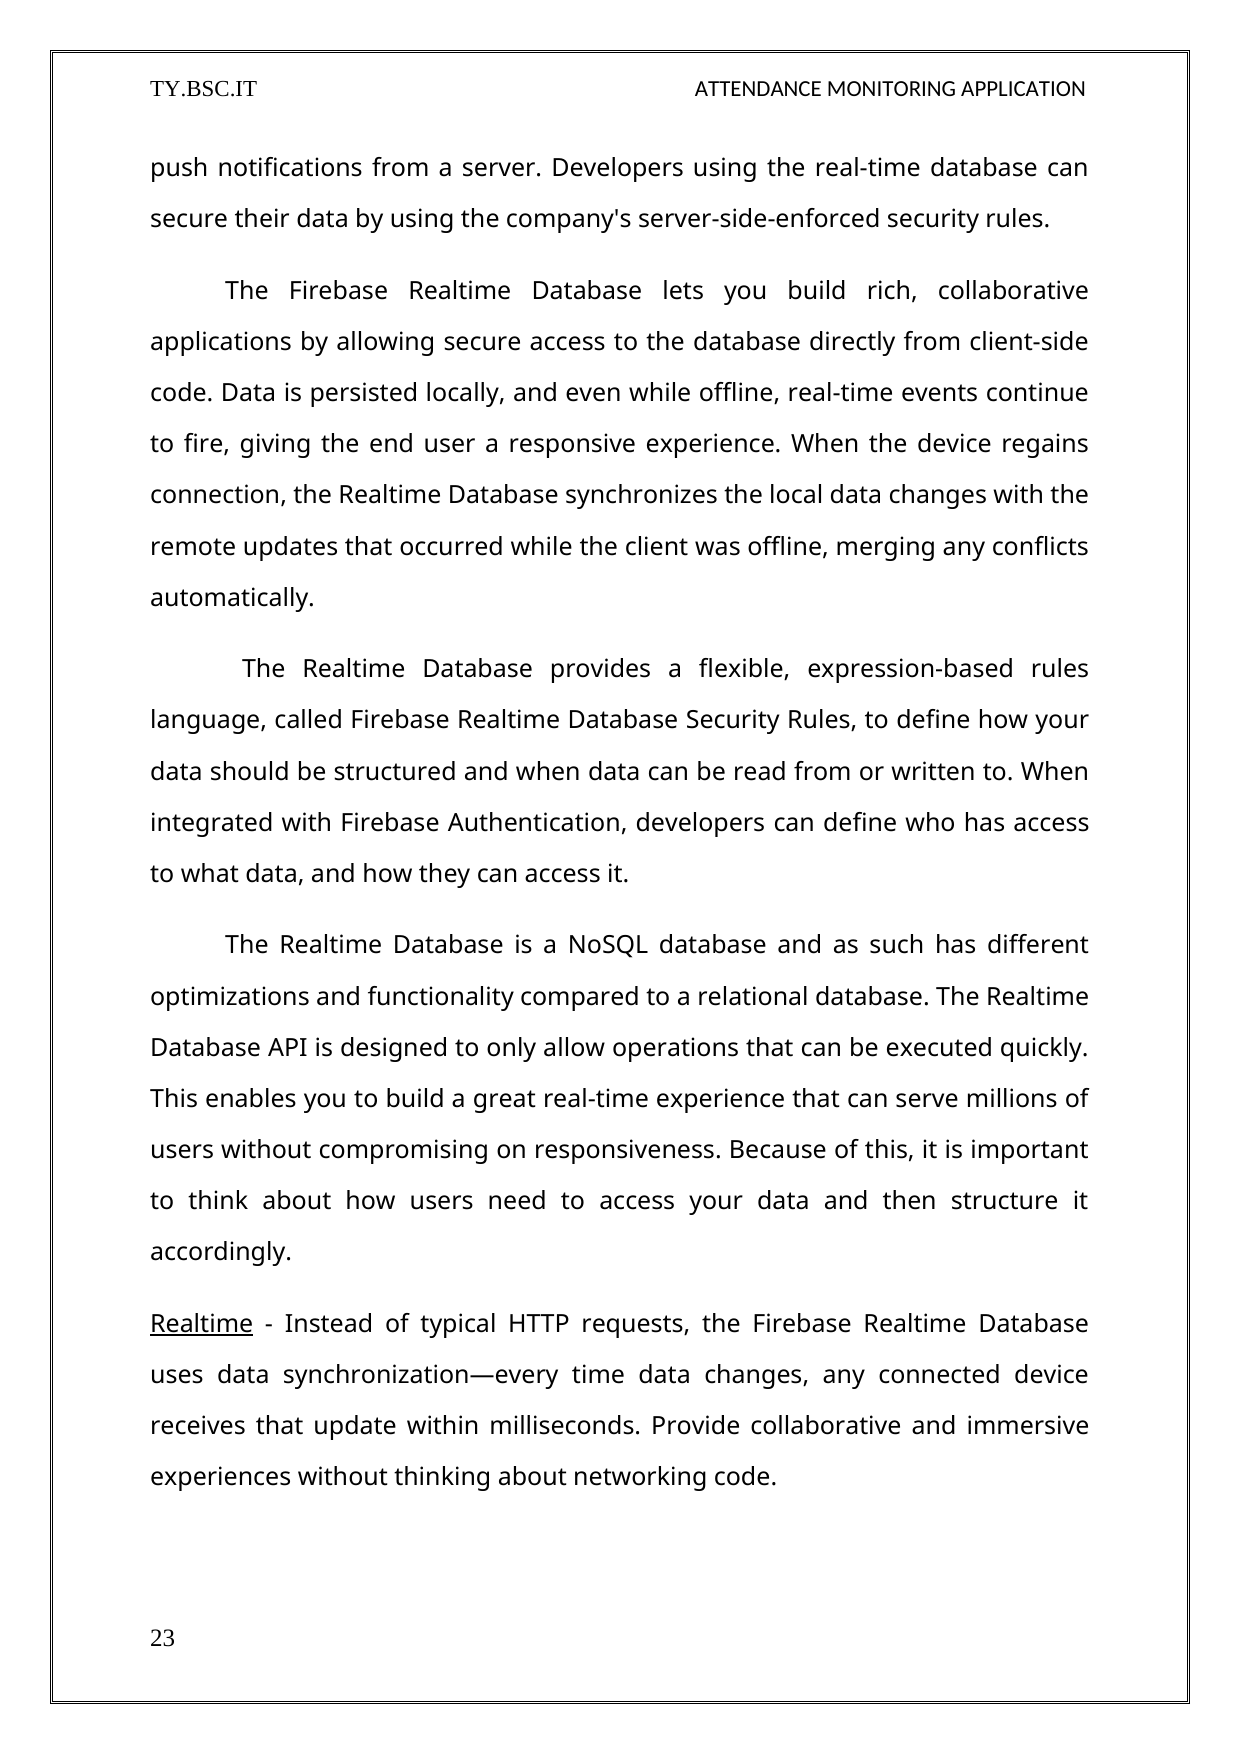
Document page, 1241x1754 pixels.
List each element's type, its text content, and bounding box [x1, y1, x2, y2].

text Realtime - Instead of typical HTTP requests, the Firebase Realtime Database uses data synchronization—every time data changes, any connected device receives that update within milliseconds. Provide collaborative and immersive experiences without thinking about networking code. [150, 1305, 1090, 1492]
text The Realtime Database provides a flexible, expression-based rules language, called Firebase Realtime Database Security Rules, to define how your data should be structured and when data can be read from or written to. When integrated with Firebase Authentication, developers can define who has access to what data, and how they can access it. [150, 651, 1090, 889]
text The Firebase Realtime Database lets you build rich, collaborative applications by allowing secure access to the database directly from client-side code. Data is persisted locally, and even while offline, real-time events continue to fire, giving the end user a responsive experience. When the device regains connection, the Realtime Database synchronizes the local data changes with the remote updates that occurred while the client was offline, merging any conflicts automatically. [150, 273, 1090, 613]
text The Realtime Database is a NoSQL database and as such has different optimizations and functionality compared to a relational database. The Realtime Database API is designed to only allow operations that can be executed quickly. This enables you to build a great real-time experience that can serve millions of users without compromising on responsiveness. Because of this, it is important to think about how users need to access your data and then structure it accordingly. [150, 927, 1090, 1267]
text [150, 150, 1090, 235]
